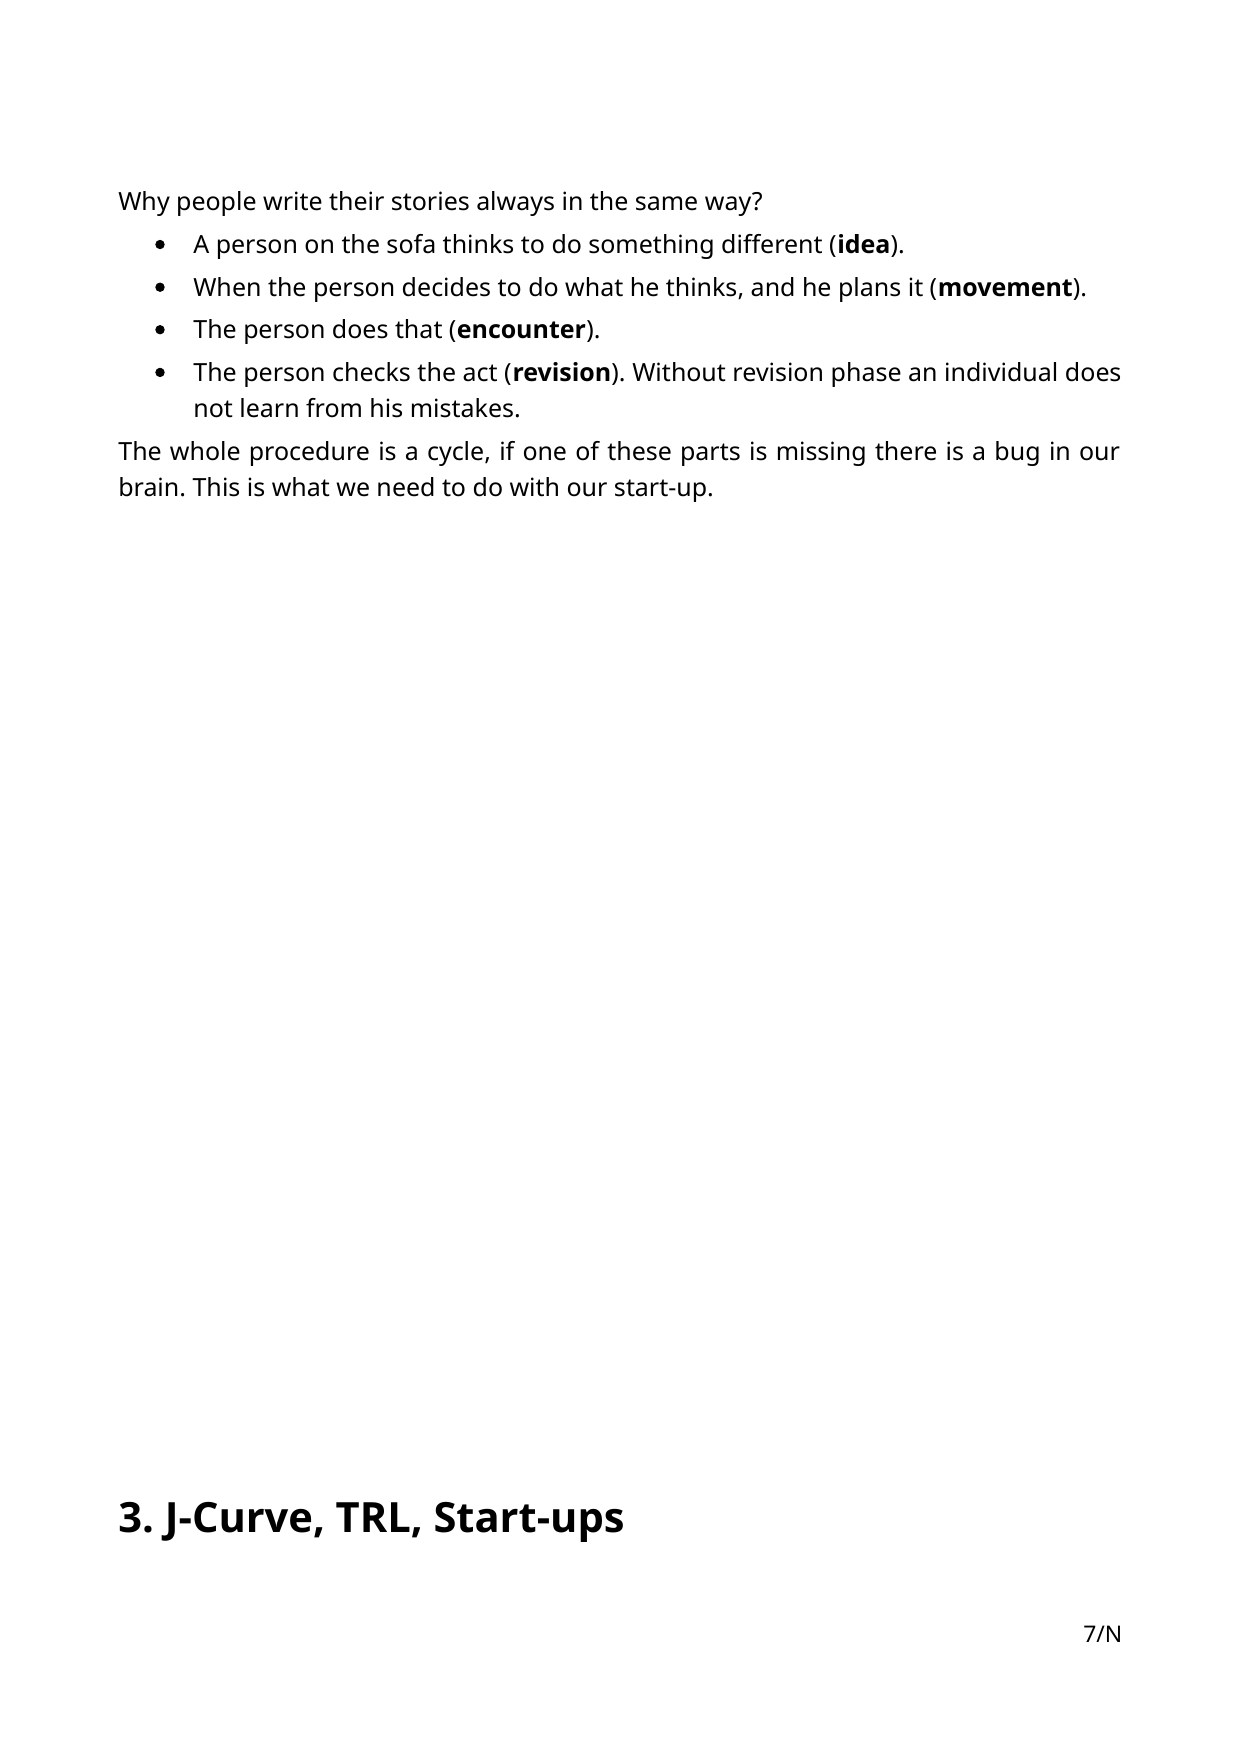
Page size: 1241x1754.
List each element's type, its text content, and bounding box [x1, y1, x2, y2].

list The person checks the act (revision). Without revision phase an individual does not learn from his mistakes. [156, 354, 1122, 425]
list When the person decides to do what he thinks, and he plans it (movement). [156, 269, 1122, 303]
text The whole procedure is a cycle, if one of these parts is missing there is a bug in our brain. This is what we need to do with our start-up. [118, 433, 1122, 504]
list A person on the sofa thinks to do something different (idea). [156, 227, 1122, 261]
text Why people write their stories always in the same way? [118, 184, 1122, 218]
list The person does that (encounter). [156, 312, 1122, 346]
subtitle 3. J-Curve, TRL, Start-ups [118, 1488, 1122, 1544]
